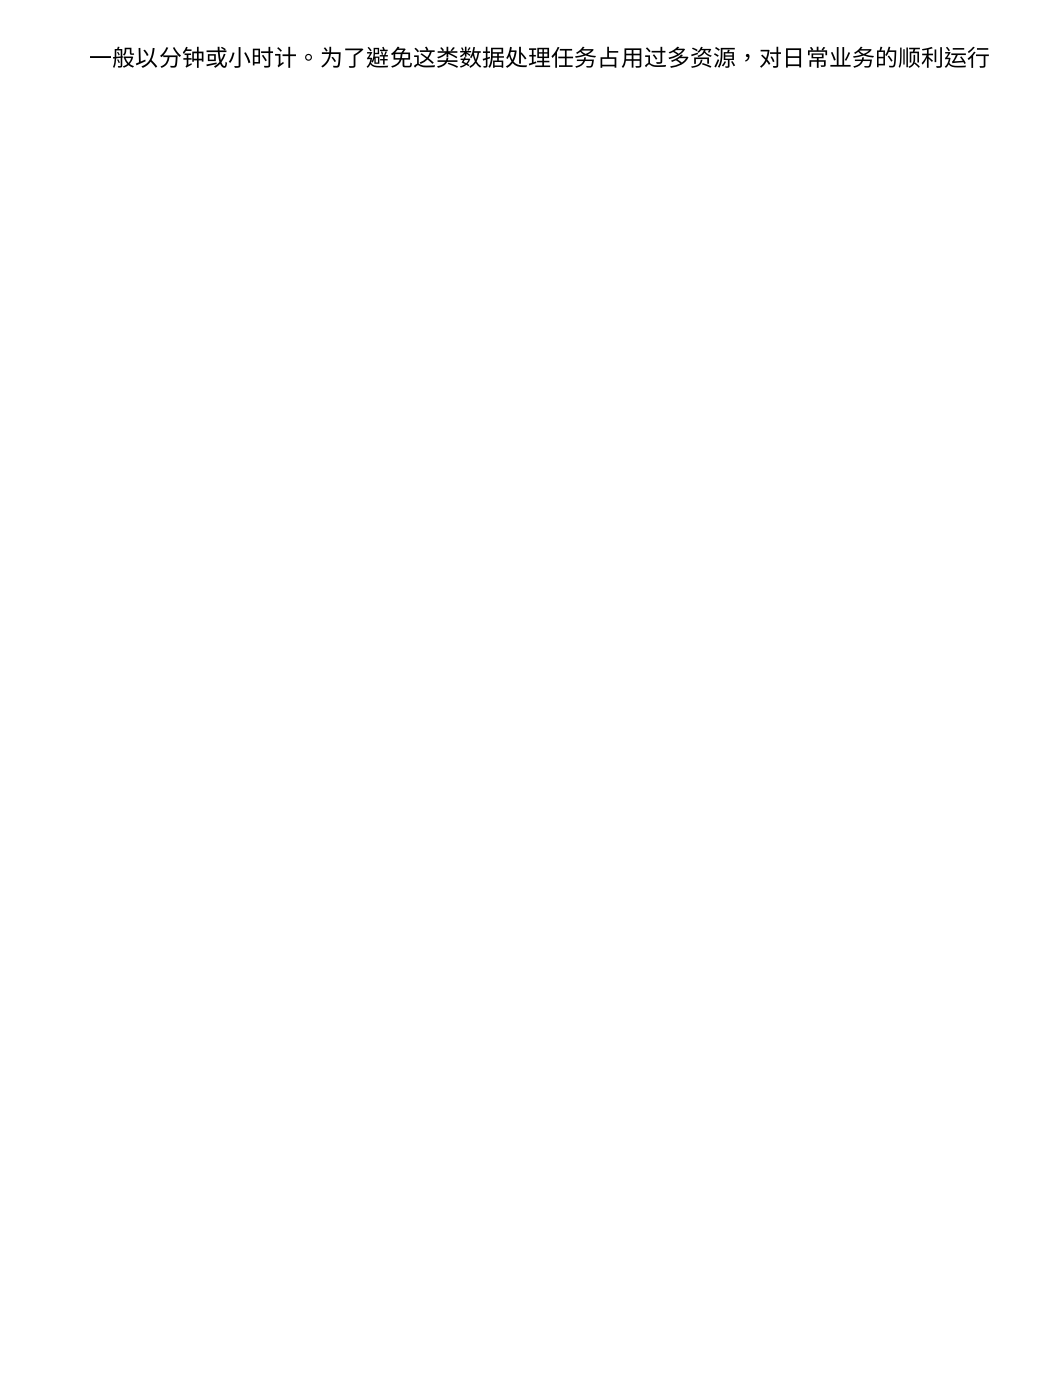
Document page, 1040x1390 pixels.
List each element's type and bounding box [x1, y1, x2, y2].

text [89, 42, 999, 73]
